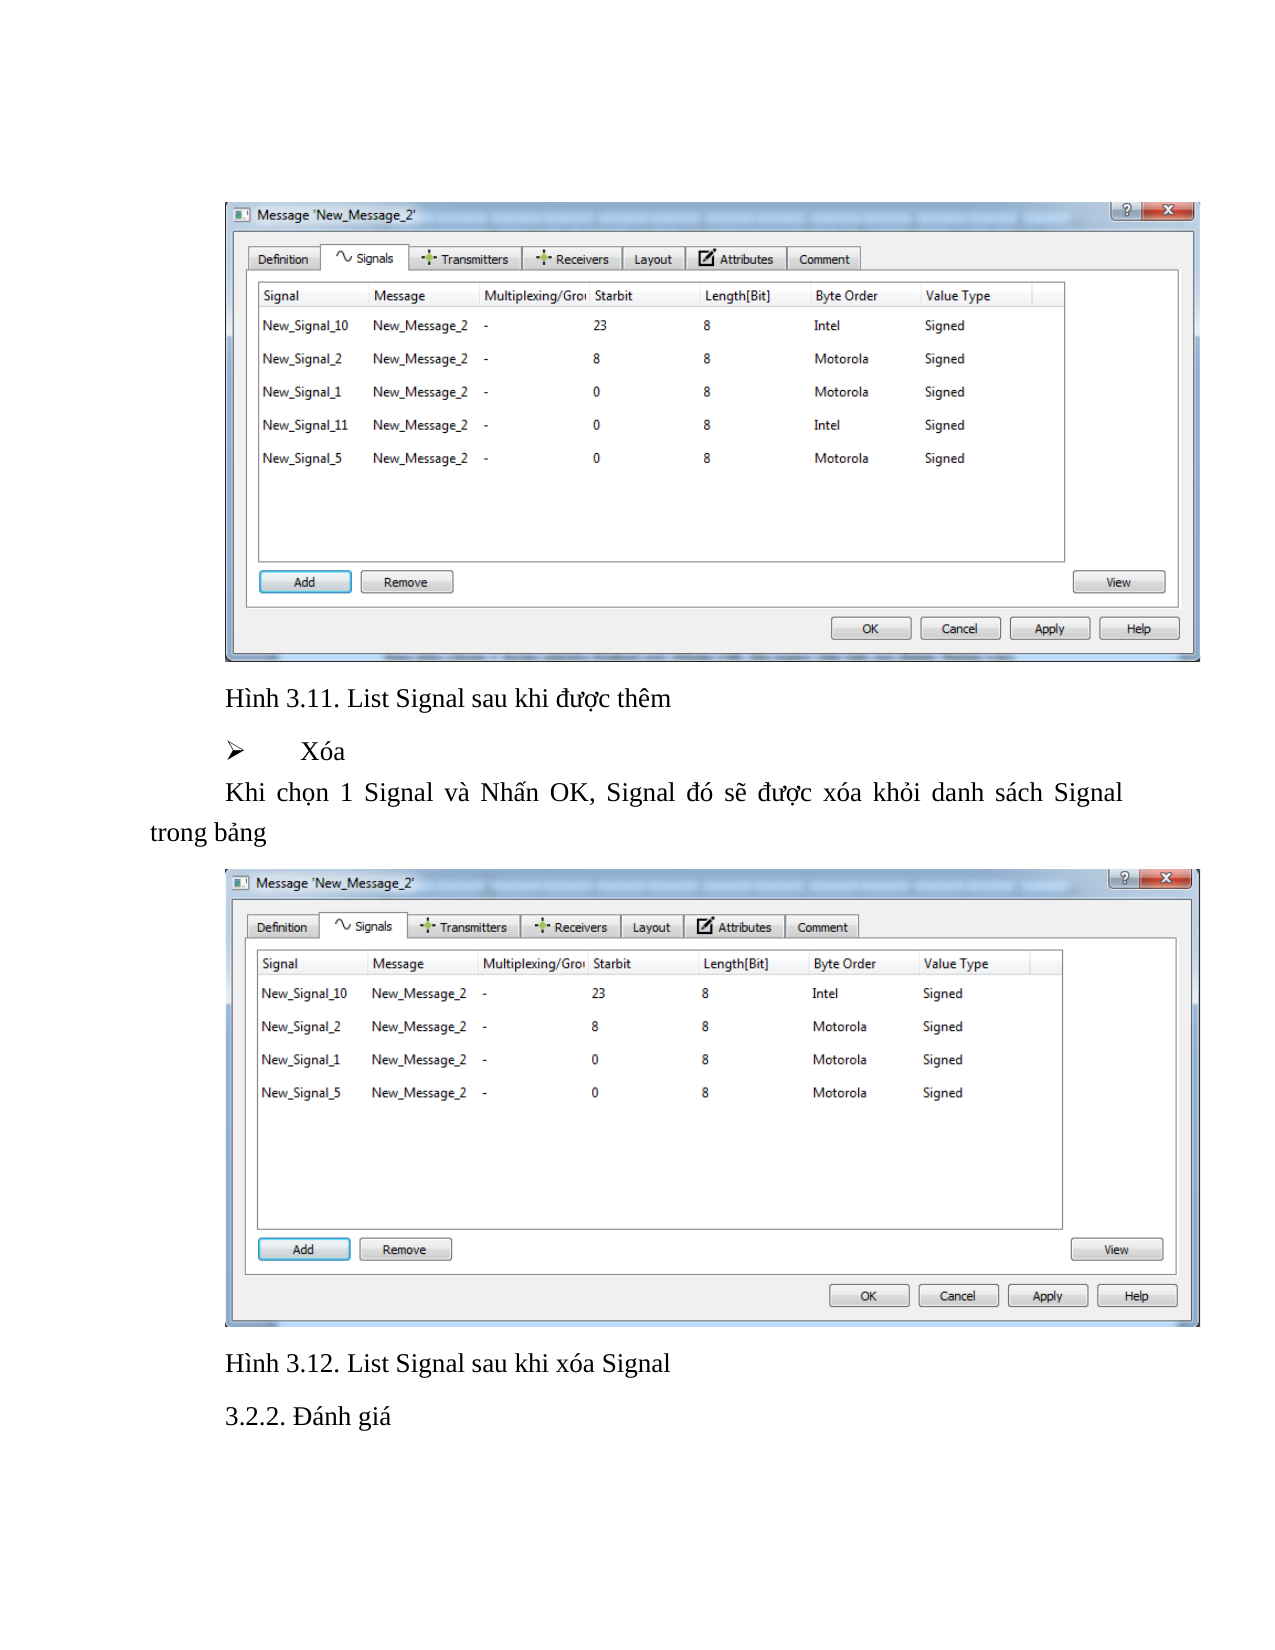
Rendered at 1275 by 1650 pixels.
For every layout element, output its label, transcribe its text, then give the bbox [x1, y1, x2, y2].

list Khi chọn 1 Signal và Nhấn OK, Signal đó sẽ được xóa khỏi danh sách Signal trong bảng [150, 776, 1125, 848]
list Xóa [150, 735, 1125, 767]
text Hình 3.12. List Signal sau khi xóa Signal [150, 1347, 1125, 1378]
text 3.2.2. Đánh giá [150, 1400, 1125, 1431]
picture [225, 869, 1200, 1327]
picture [225, 202, 1200, 662]
text Hình 3.11. List Signal sau khi được thêm [150, 682, 1125, 714]
